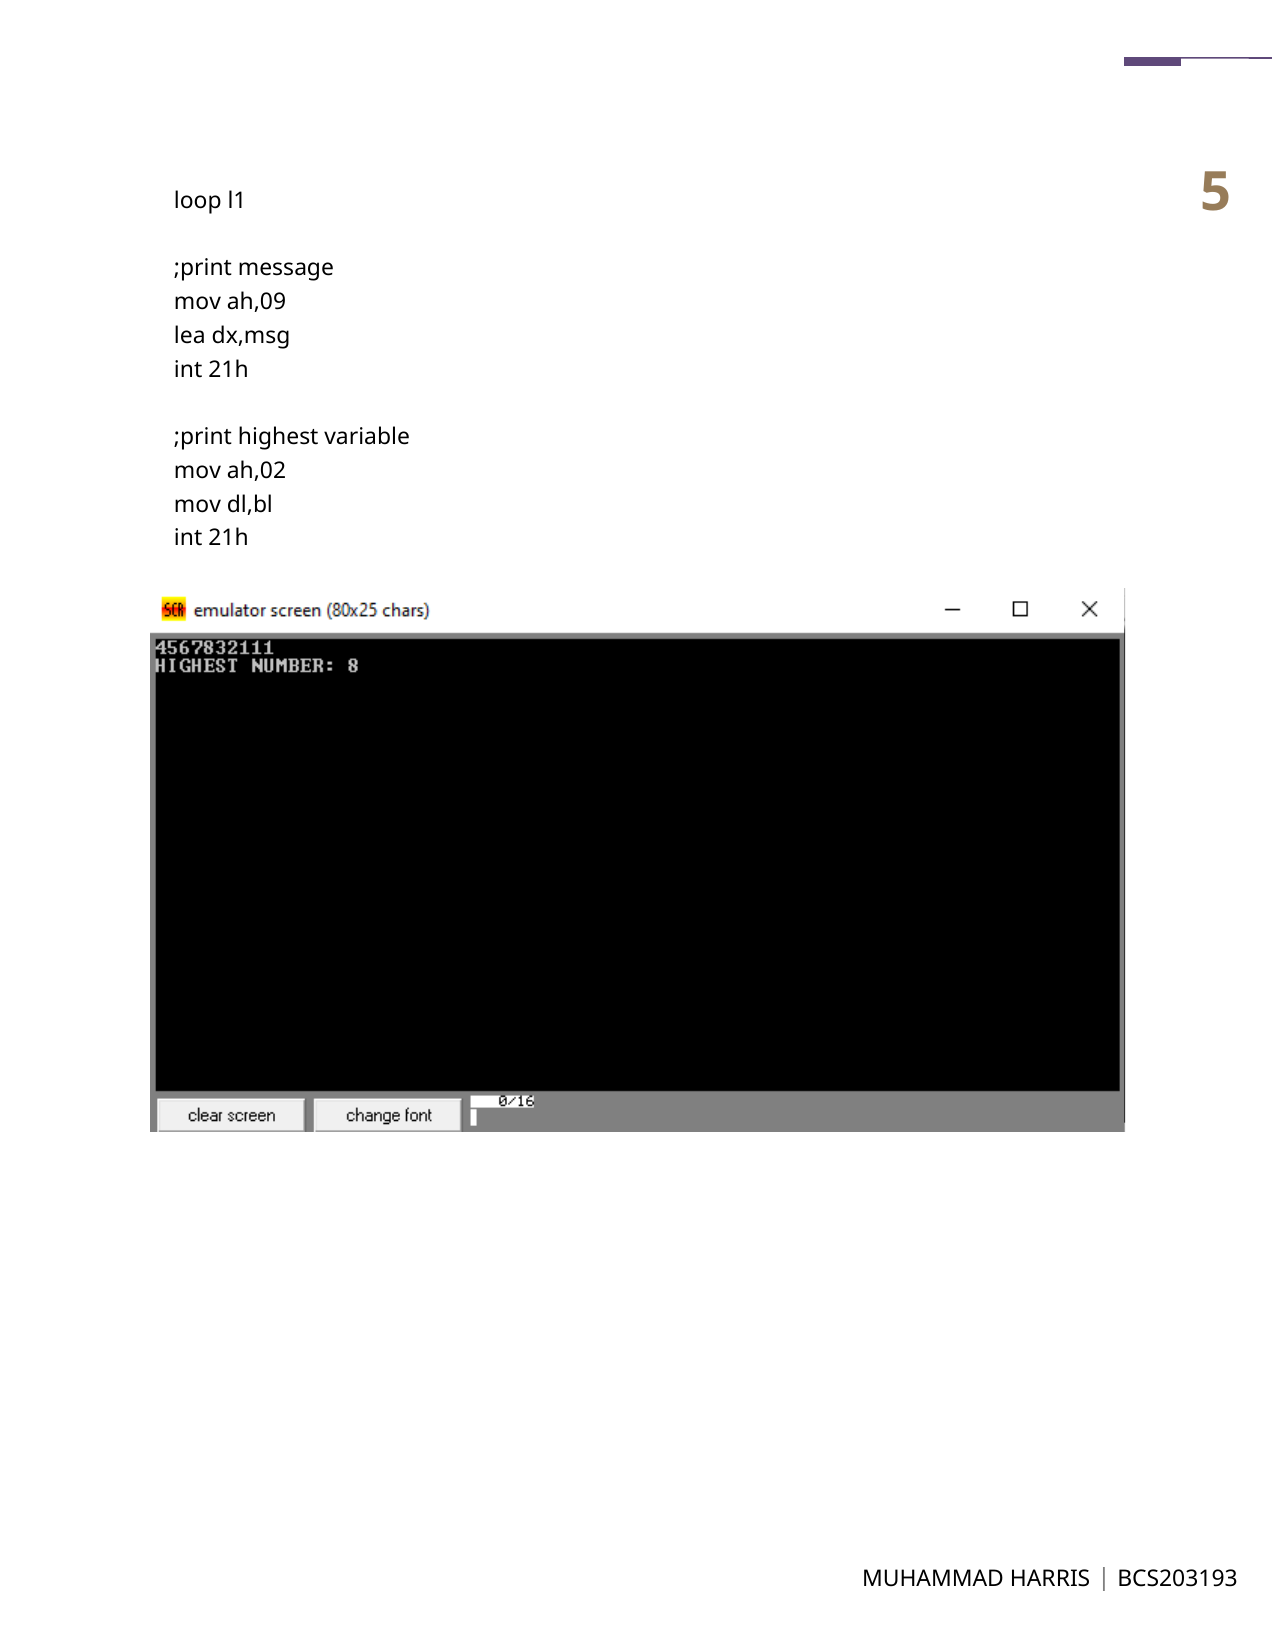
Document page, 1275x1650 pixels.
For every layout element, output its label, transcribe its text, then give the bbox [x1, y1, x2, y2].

text mov dl,bl [150, 487, 1125, 519]
text int 21h [150, 352, 1125, 384]
text int 21h [150, 521, 1125, 552]
text mov ah,09 [150, 285, 1125, 316]
text ;print highest variable [150, 420, 1125, 451]
text ;print message [150, 251, 1125, 282]
text loop l1 [150, 184, 1125, 215]
picture [150, 588, 1125, 1132]
text lea dx,msg [150, 319, 1125, 350]
text mov ah,02 [150, 454, 1125, 485]
